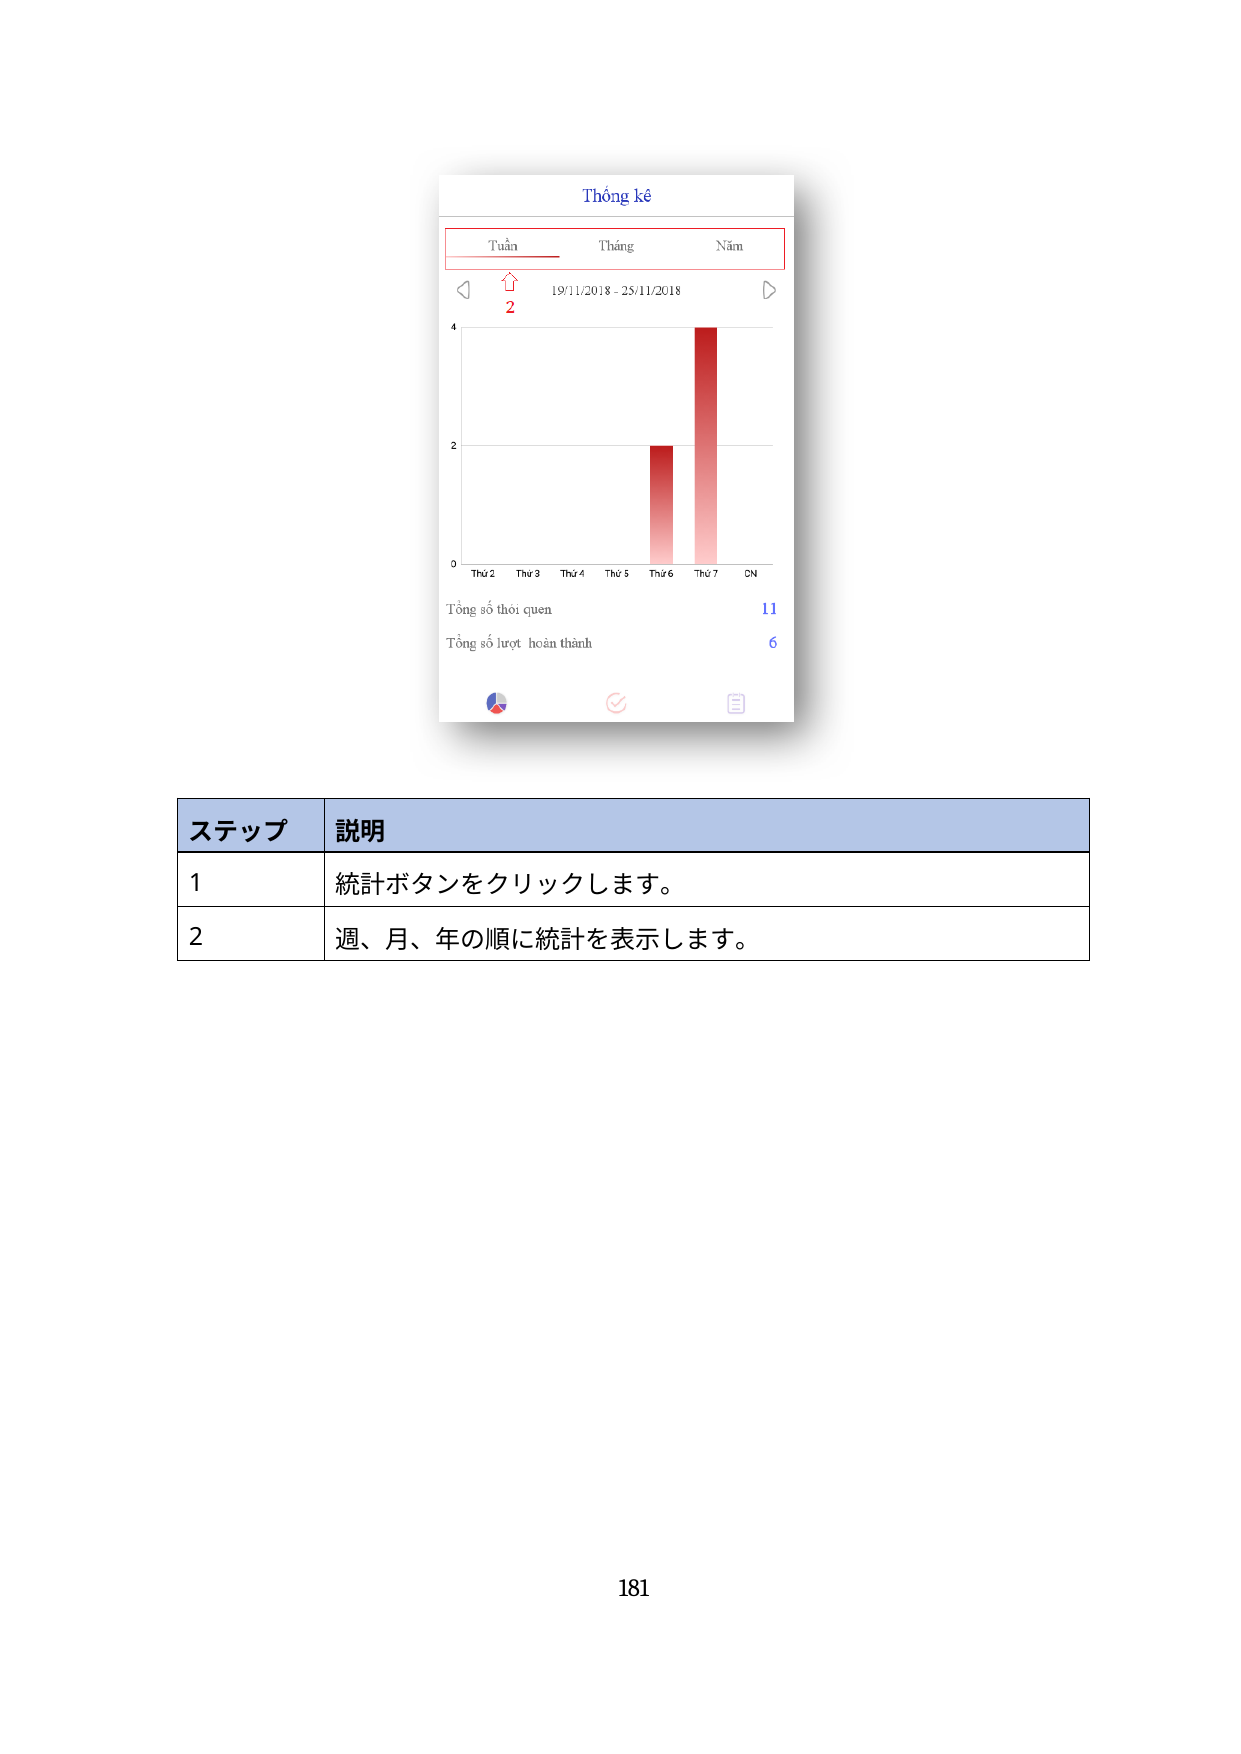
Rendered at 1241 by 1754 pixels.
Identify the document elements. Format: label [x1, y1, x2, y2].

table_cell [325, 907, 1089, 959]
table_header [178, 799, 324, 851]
picture [439, 175, 794, 722]
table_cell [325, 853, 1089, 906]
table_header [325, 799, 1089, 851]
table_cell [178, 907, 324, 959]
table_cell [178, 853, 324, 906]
